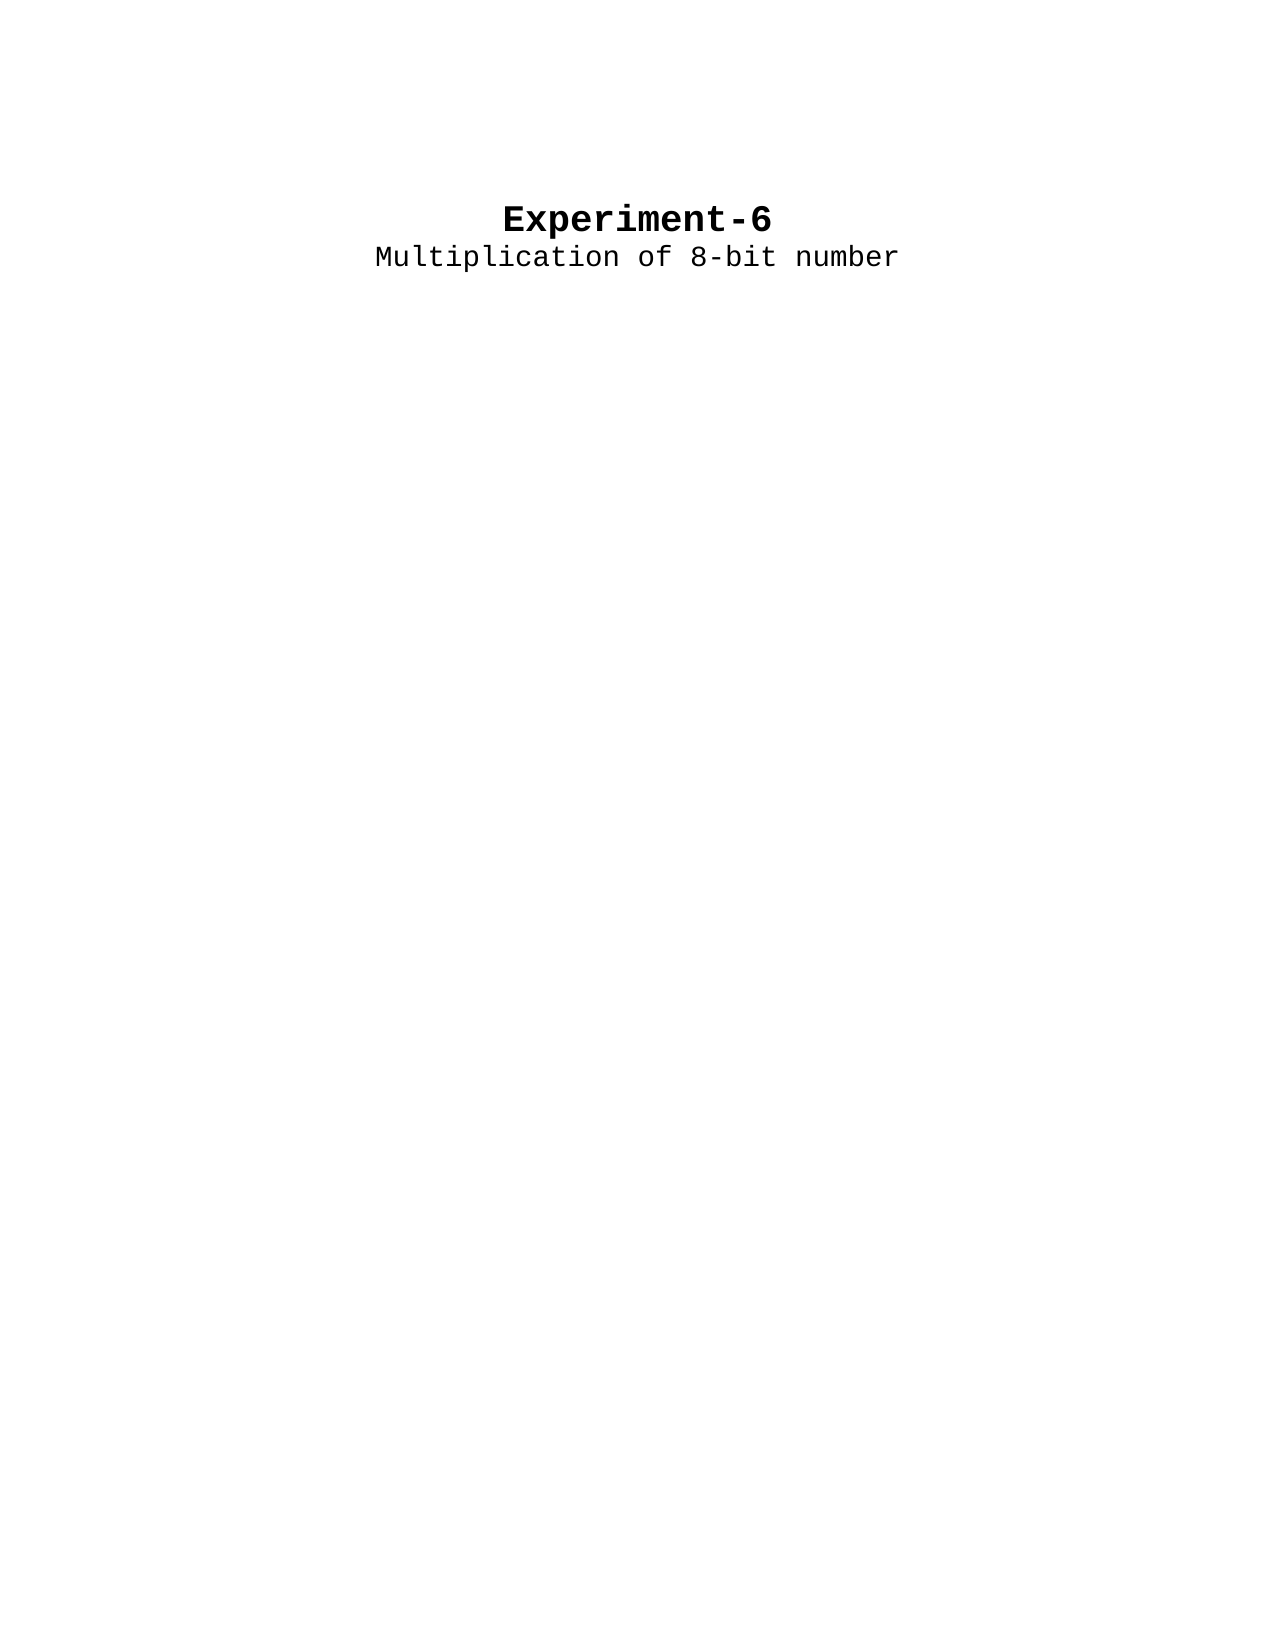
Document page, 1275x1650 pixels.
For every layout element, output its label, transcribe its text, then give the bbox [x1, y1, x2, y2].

text Multiplication of 8-bit number [150, 242, 1125, 276]
subtitle Experiment-6 [150, 200, 1125, 242]
